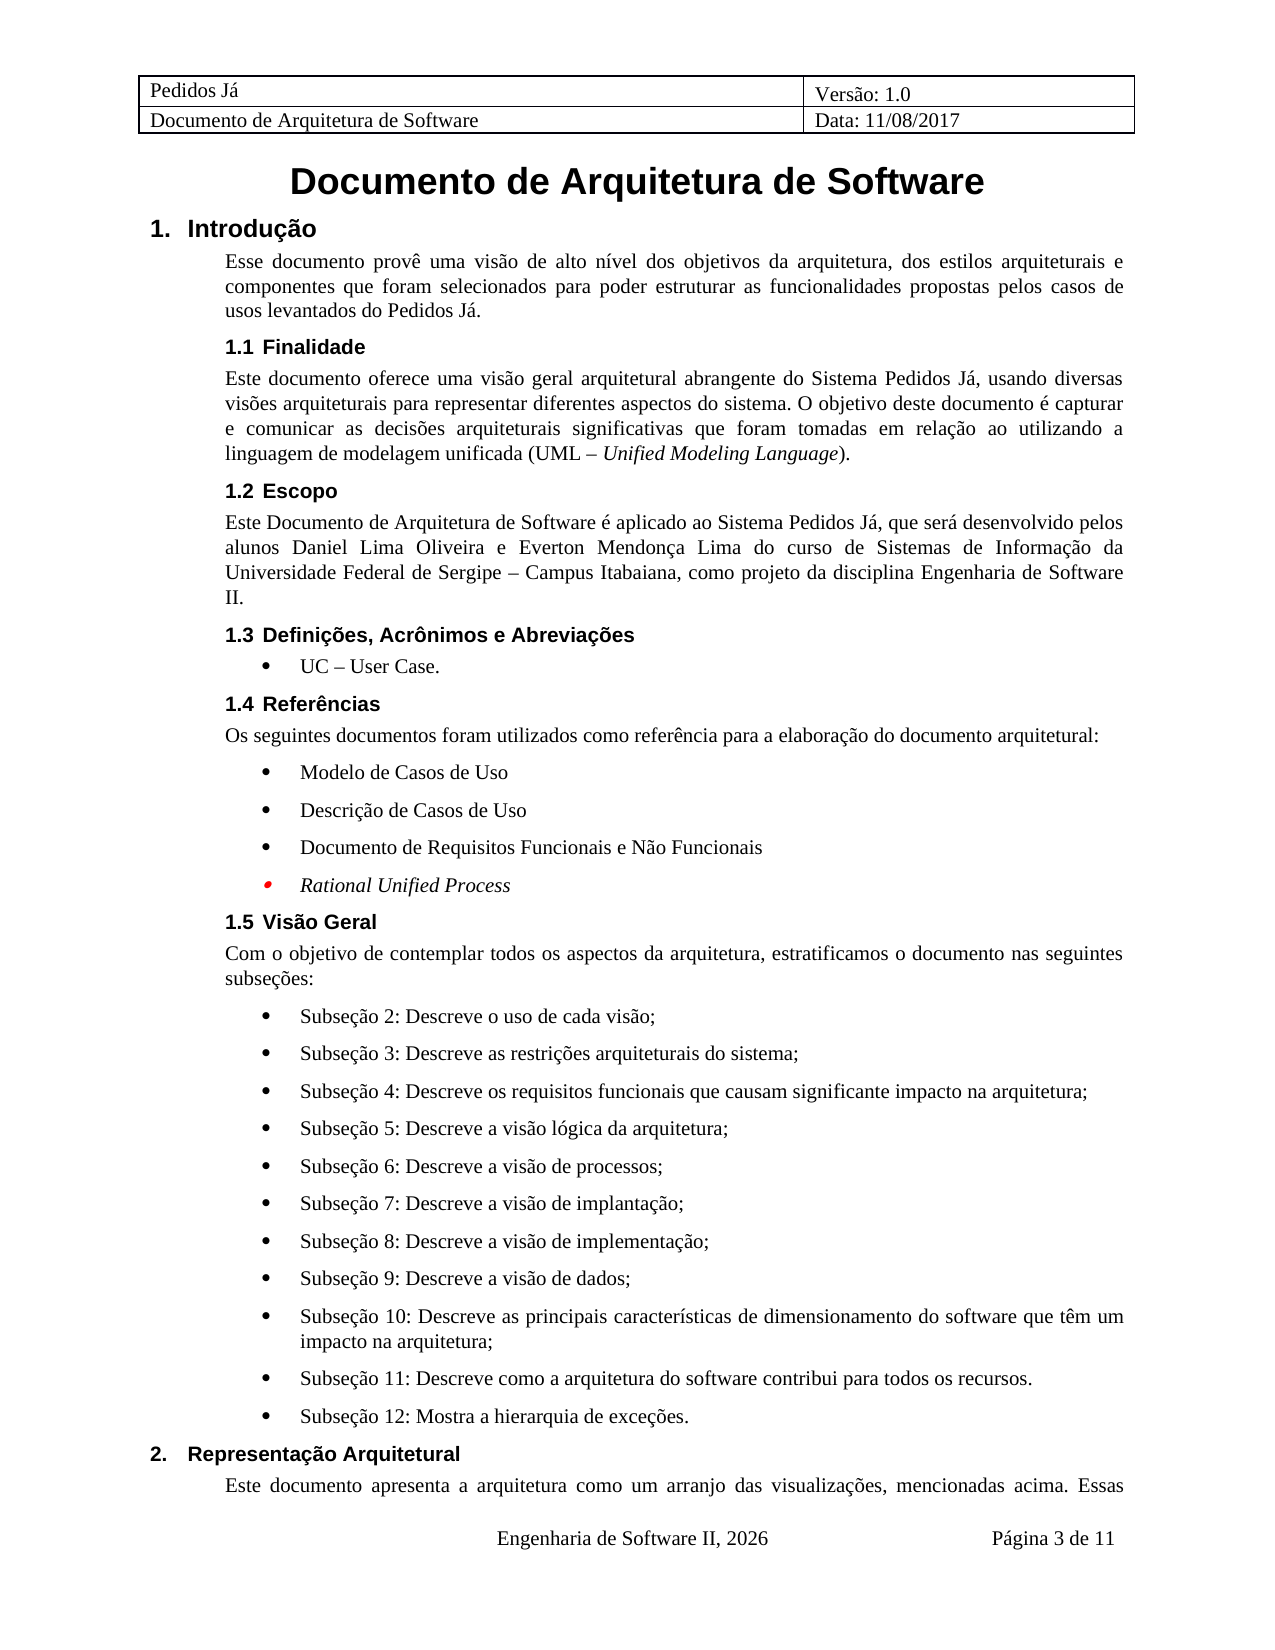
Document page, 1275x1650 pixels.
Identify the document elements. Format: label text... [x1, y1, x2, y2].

subtitle Representação Arquitetural [150, 1440, 1125, 1465]
list Subseção 6: Descreve a visão de processos; [262, 1153, 1125, 1178]
list Subseção 5: Descreve a visão lógica da arquitetura; [262, 1115, 1125, 1140]
subtitle Escopo [225, 478, 1125, 503]
subtitle Introdução [150, 214, 1125, 243]
text Esse documento provê uma visão de alto nível dos objetivos da arquitetura, dos estilos arquiteturais e componentes que foram selecionados para poder estruturar as funcionalidades propostas pelos casos de usos levantados do Pedidos Já. [225, 249, 1125, 322]
text Os seguintes documentos foram utilizados como referência para a elaboração do documento arquitetural: [225, 722, 1125, 747]
list Subseção 12: Mostra a hierarquia de exceções. [262, 1403, 1125, 1428]
title Documento de Arquitetura de Software [150, 159, 1125, 202]
subtitle Definições, Acrônimos e Abreviações [225, 622, 1125, 647]
list Rational Unified Process [262, 872, 1125, 897]
list Subseção 7: Descreve a visão de implantação; [262, 1190, 1125, 1215]
list Documento de Requisitos Funcionais e Não Funcionais [262, 834, 1125, 859]
list Subseção 2: Descreve o uso de cada visão; [262, 1003, 1125, 1028]
subtitle Visão Geral [225, 909, 1125, 934]
text Este Documento de Arquitetura de Software é aplicado ao Sistema Pedidos Já, que será desenvolvido pelos alunos Daniel Lima Oliveira e Everton Mendonça Lima do curso de Sistemas de Informação da Universidade Federal de Sergipe – Campus Itabaiana, como projeto da disciplina Engenharia de Software II. [225, 509, 1125, 609]
list Subseção 11: Descreve como a arquitetura do software contribui para todos os recursos. [262, 1365, 1125, 1390]
list Subseção 4: Descreve os requisitos funcionais que causam significante impacto na arquitetura; [262, 1078, 1125, 1103]
list Descrição de Casos de Uso [262, 797, 1125, 822]
list Subseção 3: Descreve as restrições arquiteturais do sistema; [262, 1040, 1125, 1065]
list Subseção 10: Descreve as principais características de dimensionamento do software que têm um impacto na arquitetura; [262, 1303, 1125, 1353]
text Este documento oferece uma visão geral arquitetural abrangente do Sistema Pedidos Já, usando diversas visões arquiteturais para representar diferentes aspectos do sistema. O objetivo deste documento é capturar e comunicar as decisões arquiteturais significativas que foram tomadas em relação ao utilizando a linguagem de modelagem unificada (UML – Unified Modeling Language). [225, 365, 1125, 465]
subtitle Referências [225, 690, 1125, 715]
list Subseção 9: Descreve a visão de dados; [262, 1265, 1125, 1290]
subtitle Finalidade [225, 334, 1125, 359]
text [225, 1472, 1125, 1497]
list Subseção 8: Descreve a visão de implementação; [262, 1228, 1125, 1253]
text Com o objetivo de contemplar todos os aspectos da arquitetura, estratificamos o documento nas seguintes subseções: [225, 940, 1125, 990]
list Modelo de Casos de Uso [262, 759, 1125, 784]
list UC – User Case. [262, 653, 1125, 678]
